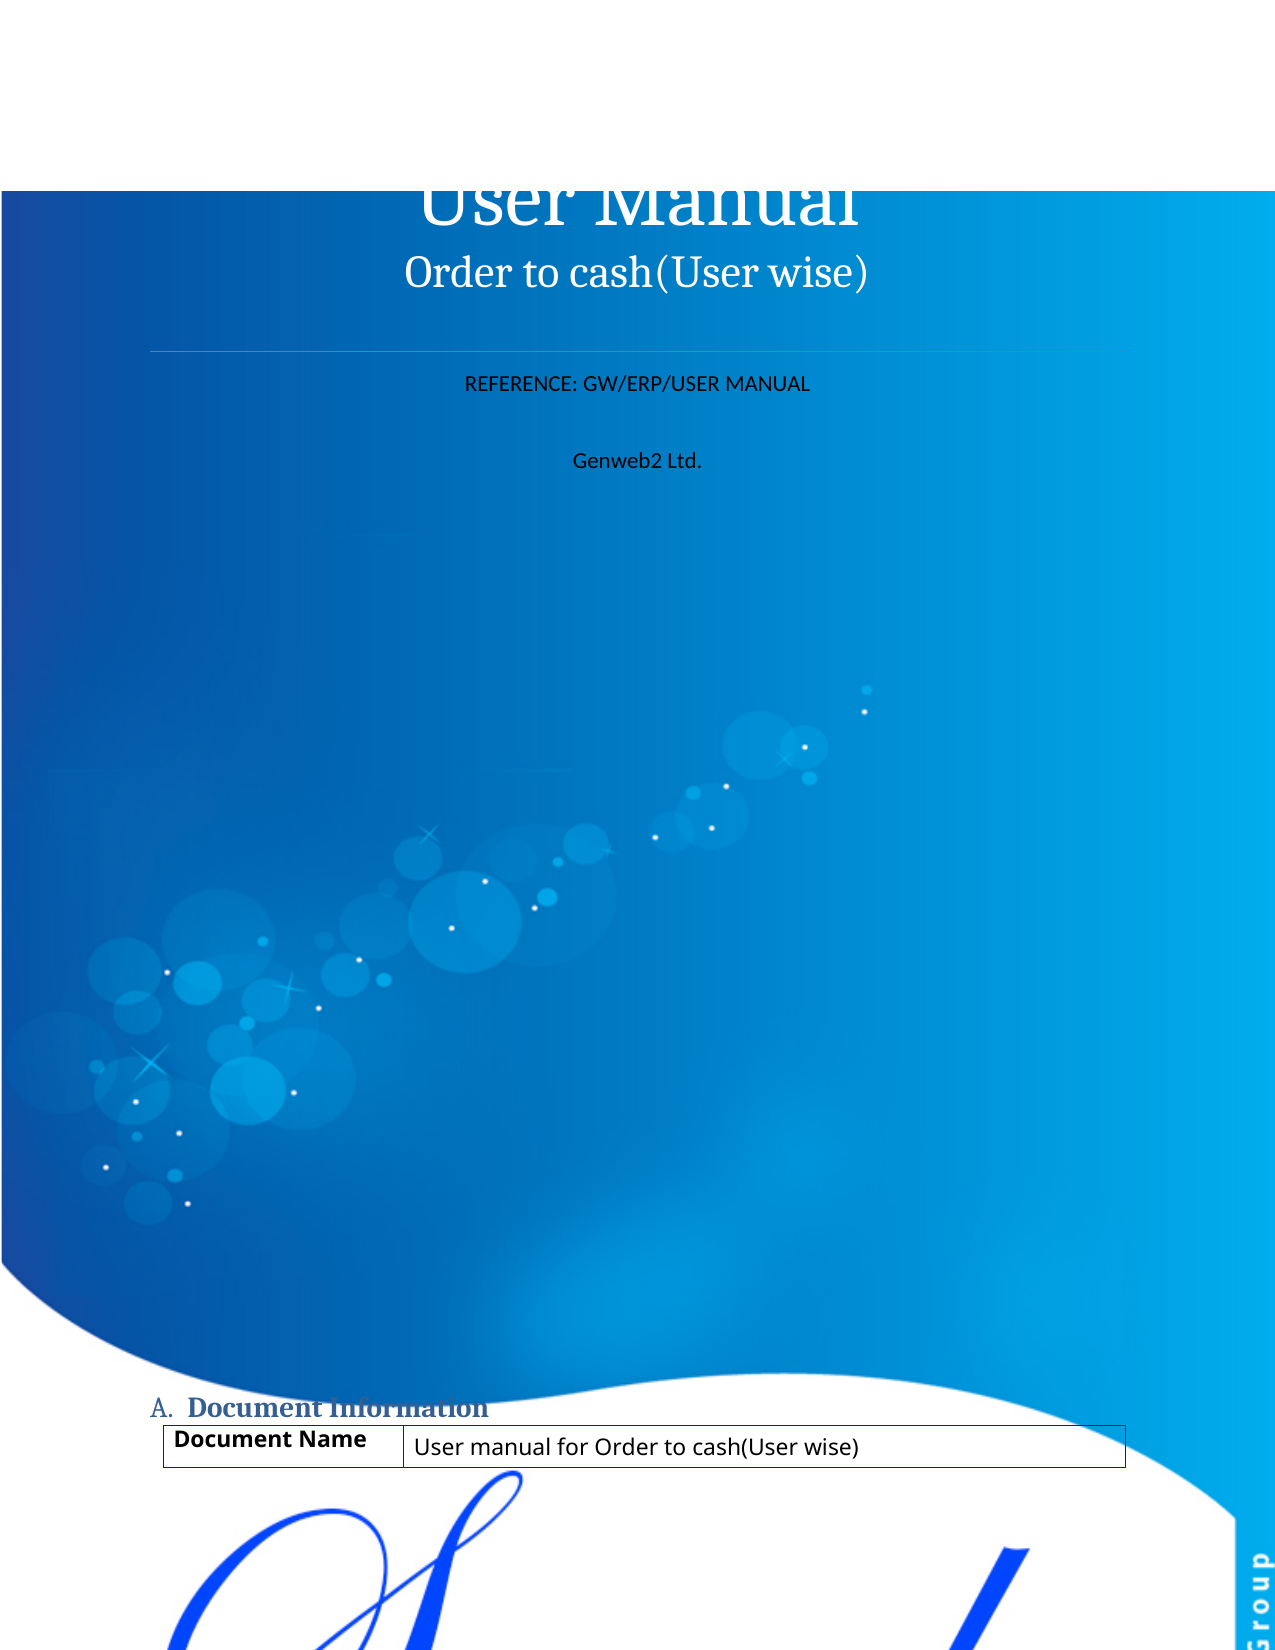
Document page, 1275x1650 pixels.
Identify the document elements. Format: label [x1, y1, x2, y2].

picture [1257, 1640, 1269, 1650]
picture [404, 1426, 1125, 1467]
picture [726, 267, 735, 274]
picture [164, 1426, 403, 1467]
picture [1253, 1621, 1269, 1629]
picture [621, 191, 640, 215]
picture [432, 191, 458, 221]
picture [1253, 1578, 1269, 1591]
picture [767, 191, 773, 222]
picture [726, 191, 774, 351]
picture [1, 191, 1236, 1650]
picture [677, 207, 692, 222]
picture [515, 191, 532, 202]
picture [1253, 1599, 1269, 1614]
picture [1253, 1554, 1275, 1568]
